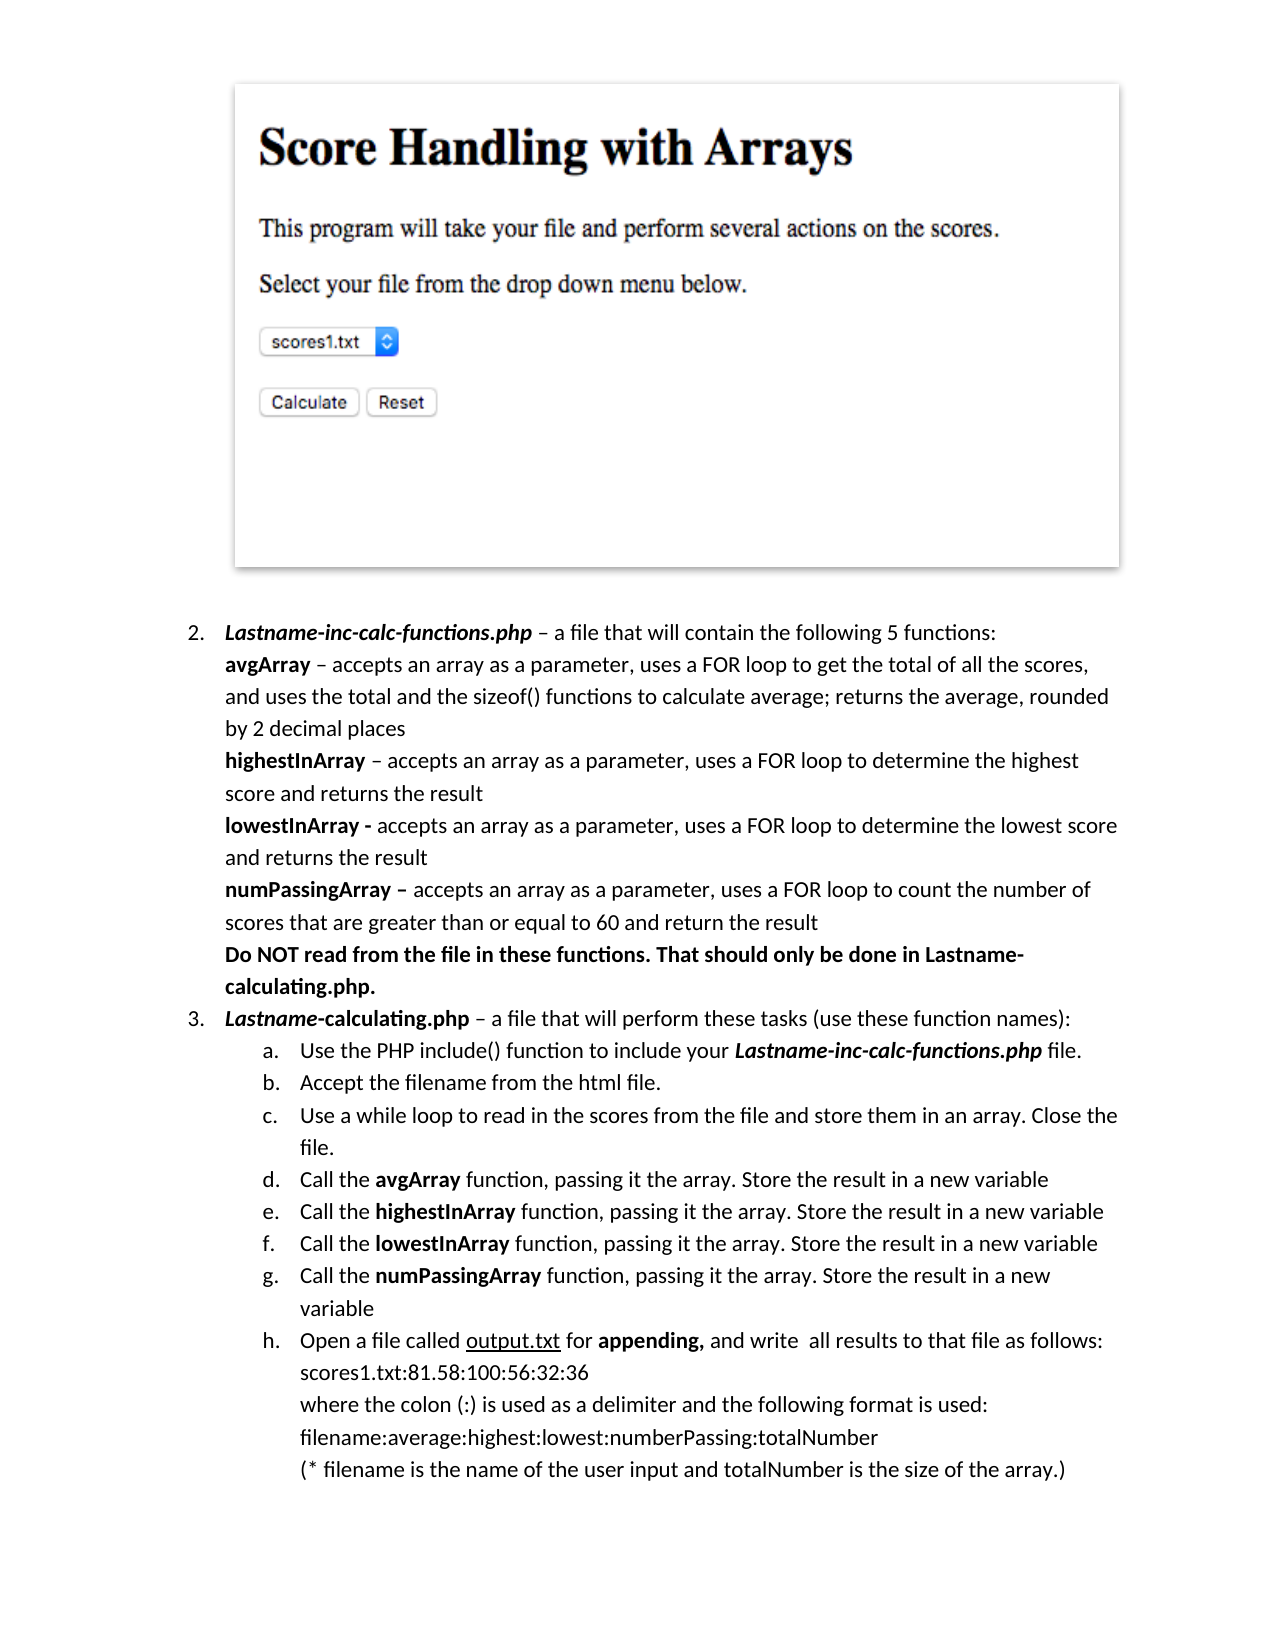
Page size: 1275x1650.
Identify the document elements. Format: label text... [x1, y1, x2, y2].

list lowestInArray - accepts an array as a parameter, uses a FOR loop to determine the lowest score and returns the result [225, 811, 1125, 871]
list Use the PHP include() function to include your Lastname-inc-calc-functions.php file. [262, 1036, 1125, 1064]
picture [250, 98, 1104, 553]
list Lastname-calculating.php – a file that will perform these tasks (use these function names): [187, 1004, 1125, 1032]
list highestInArray – accepts an array as a parameter, uses a FOR loop to determine the highest score and returns the result [225, 747, 1125, 807]
list numPassingArray – accepts an array as a parameter, uses a FOR loop to count the number of scores that are greater than or equal to 60 and return the result Do NOT read from the file in these functions. That should only be done in Lastname-calculating.php. [225, 875, 1125, 1000]
list Call the lowestInArray function, passing it the array. Store the result in a new variable [262, 1229, 1125, 1257]
list Accept the filename from the html file. [262, 1068, 1125, 1097]
list Call the highestInArray function, passing it the array. Store the result in a new variable [262, 1197, 1125, 1225]
list Call the numPassingArray function, passing it the array. Store the result in a new variable [262, 1262, 1125, 1322]
list Use a while loop to read in the scores from the file and store them in an array. Close the file. [262, 1101, 1125, 1161]
list Call the avgArray function, passing it the array. Store the result in a new variable [262, 1165, 1125, 1193]
list Open a file called output.txt for appending, and write all results to that file as follows: scores1.txt:81.58:100:56:32:36 where the colon (:) is used as a delimiter and the following format is used: filename:average:highest:lowest:numberPassing:totalNumber (* filename is the name of the user input and totalNumber is the size of the array.) [262, 1326, 1125, 1483]
list Lastname-inc-calc-functions.php – a file that will contain the following 5 functions: avgArray – accepts an array as a parameter, uses a FOR loop to get the total of all the scores, and uses the total and the sizeof() functions to calculate average; returns the average, rounded by 2 decimal places [187, 618, 1125, 742]
